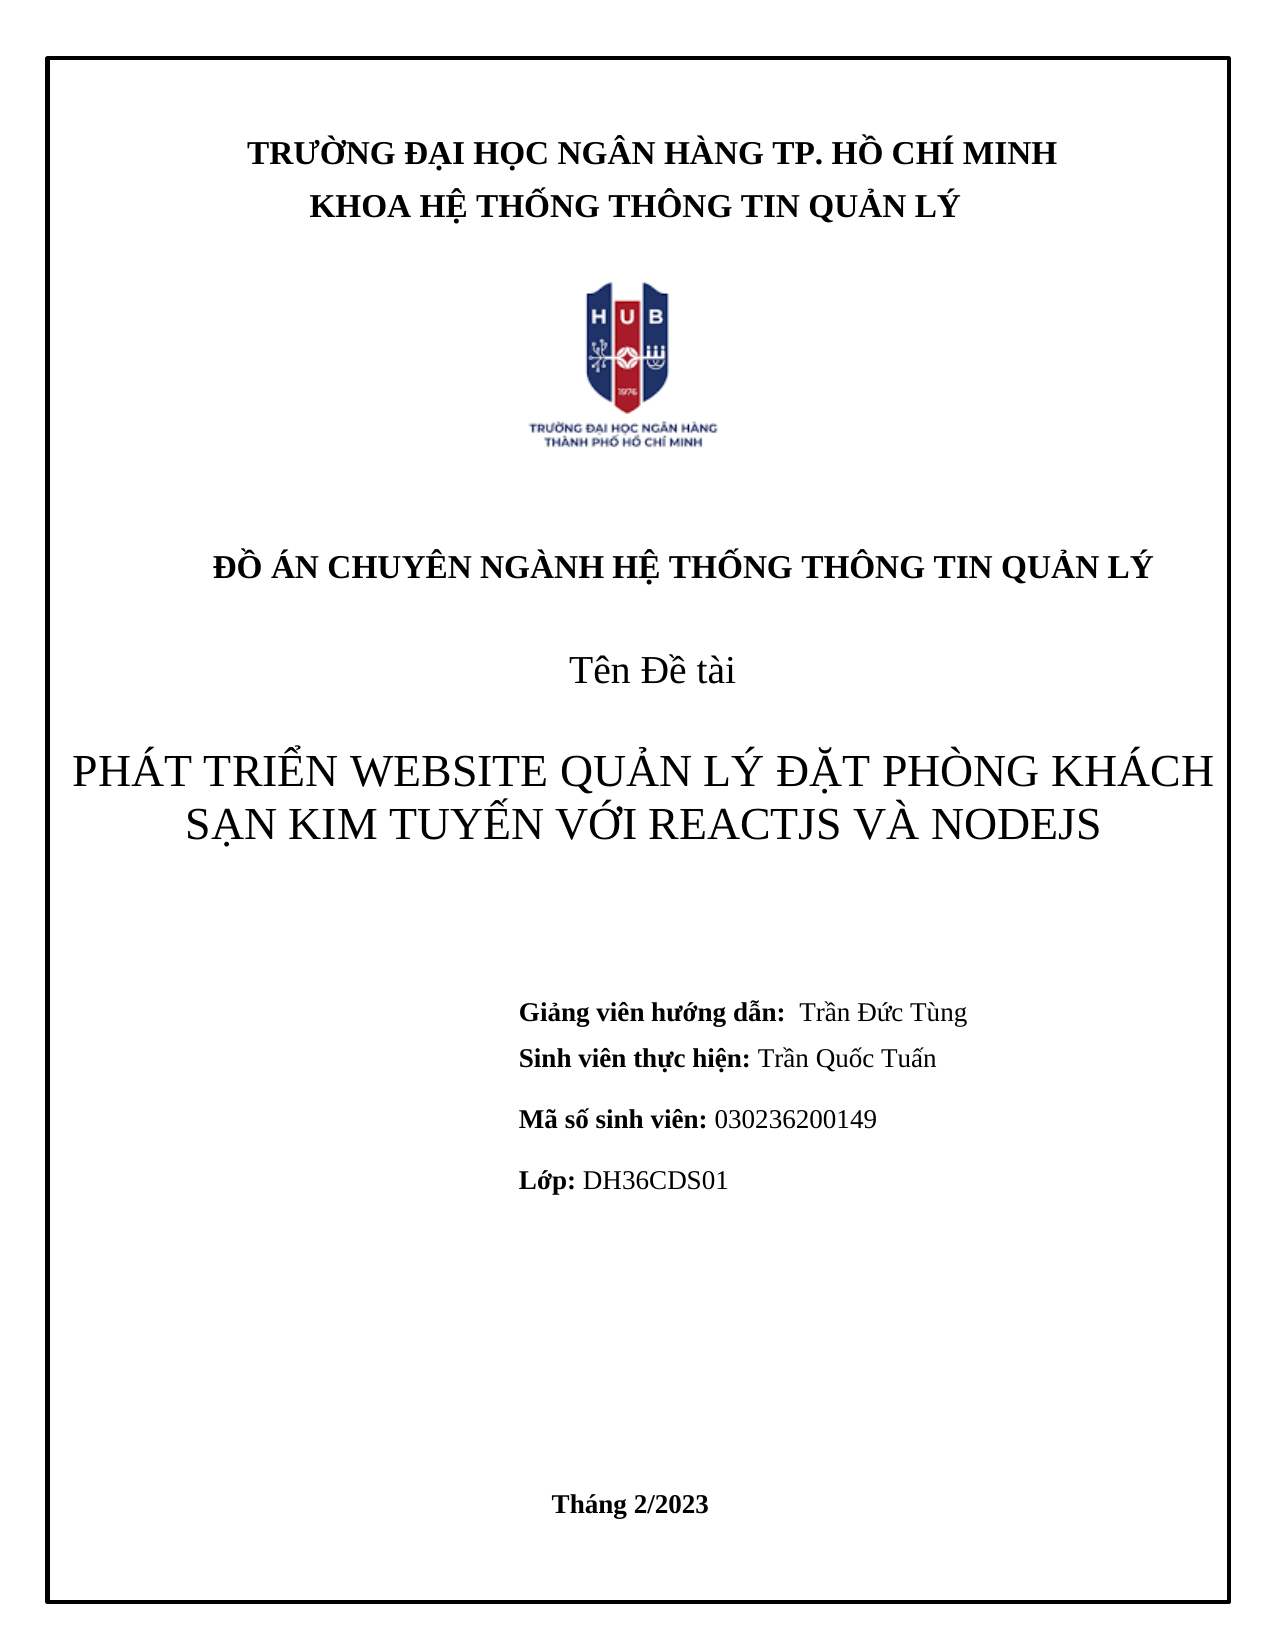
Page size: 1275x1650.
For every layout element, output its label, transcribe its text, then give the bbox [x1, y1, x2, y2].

text Mã số sinh viên: 030236200149 [519, 1103, 953, 1134]
text PHÁT TRIỂN WEBSITE QUẢN LÝ ĐẶT PHÒNG KHÁCH SẠN KIM TUYẾN VỚI REACTJS VÀ NODEJS [69, 744, 1219, 849]
picture [515, 257, 732, 474]
text Sinh viên thực hiện: Trần Quốc Tuấn [519, 1042, 953, 1073]
text Tên Đề tài [208, 647, 1097, 692]
text Tháng 2/2023 [69, 1488, 1097, 1519]
text ĐỒ ÁN CHUYÊN NGÀNH HỆ THỐNG THÔNG TIN QUẢN LÝ [148, 547, 1219, 586]
text Lớp: DH36CDS01 [519, 1164, 953, 1195]
text Giảng viên hướng dẫn: Trần Đức Tùng [519, 996, 1219, 1027]
text TRƯỜNG ĐẠI HỌC NGÂN HÀNG TP. HỒ CHÍ MINH KHOA HỆ THỐNG THÔNG TIN QUẢN LÝ [208, 133, 1097, 225]
